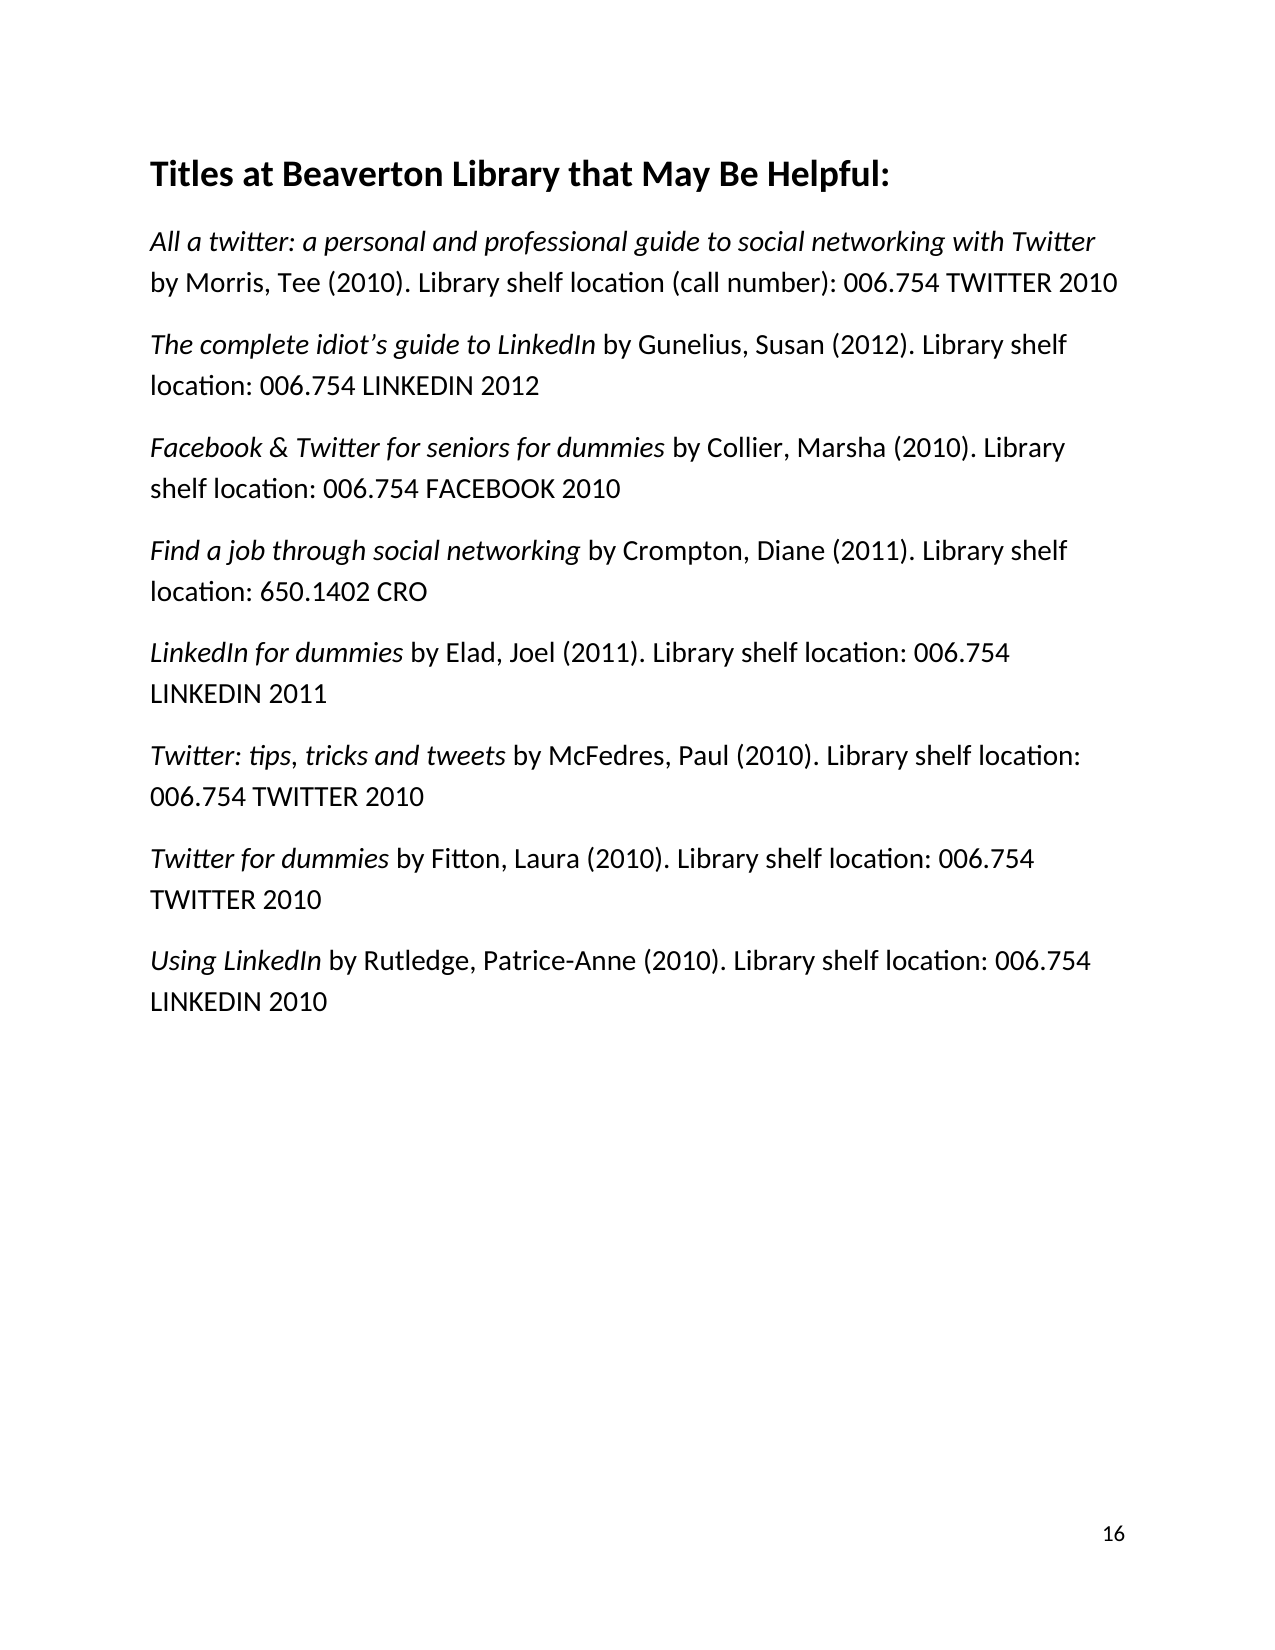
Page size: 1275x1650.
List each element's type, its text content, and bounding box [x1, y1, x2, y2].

text All a twitter: a personal and professional guide to social networking with Twitter by Morris, Tee (2010). Library shelf location (call number): 006.754 TWITTER 2010 [150, 223, 1125, 300]
text Titles at Beaverton Library that May Be Helpful: [150, 150, 1125, 196]
text Using LinkedIn by Rutledge, Patrice-Anne (2010). Library shelf location: 006.754 LINKEDIN 2010 [150, 942, 1125, 1019]
text Facebook & Twitter for seniors for dummies by Collier, Marsha (2010). Library shelf location: 006.754 FACEBOOK 2010 [150, 429, 1125, 506]
text Twitter for dummies by Fitton, Laura (2010). Library shelf location: 006.754 TWITTER 2010 [150, 840, 1125, 916]
text The complete idiot’s guide to LinkedIn by Gunelius, Susan (2012). Library shelf location: 006.754 LINKEDIN 2012 [150, 326, 1125, 403]
text Twitter: tips, tricks and tweets by McFedres, Paul (2010). Library shelf location: 006.754 TWITTER 2010 [150, 737, 1125, 814]
text Find a job through social networking by Crompton, Diane (2011). Library shelf location: 650.1402 CRO [150, 532, 1125, 608]
text LinkedIn for dummies by Elad, Joel (2011). Library shelf location: 006.754 LINKEDIN 2011 [150, 634, 1125, 711]
